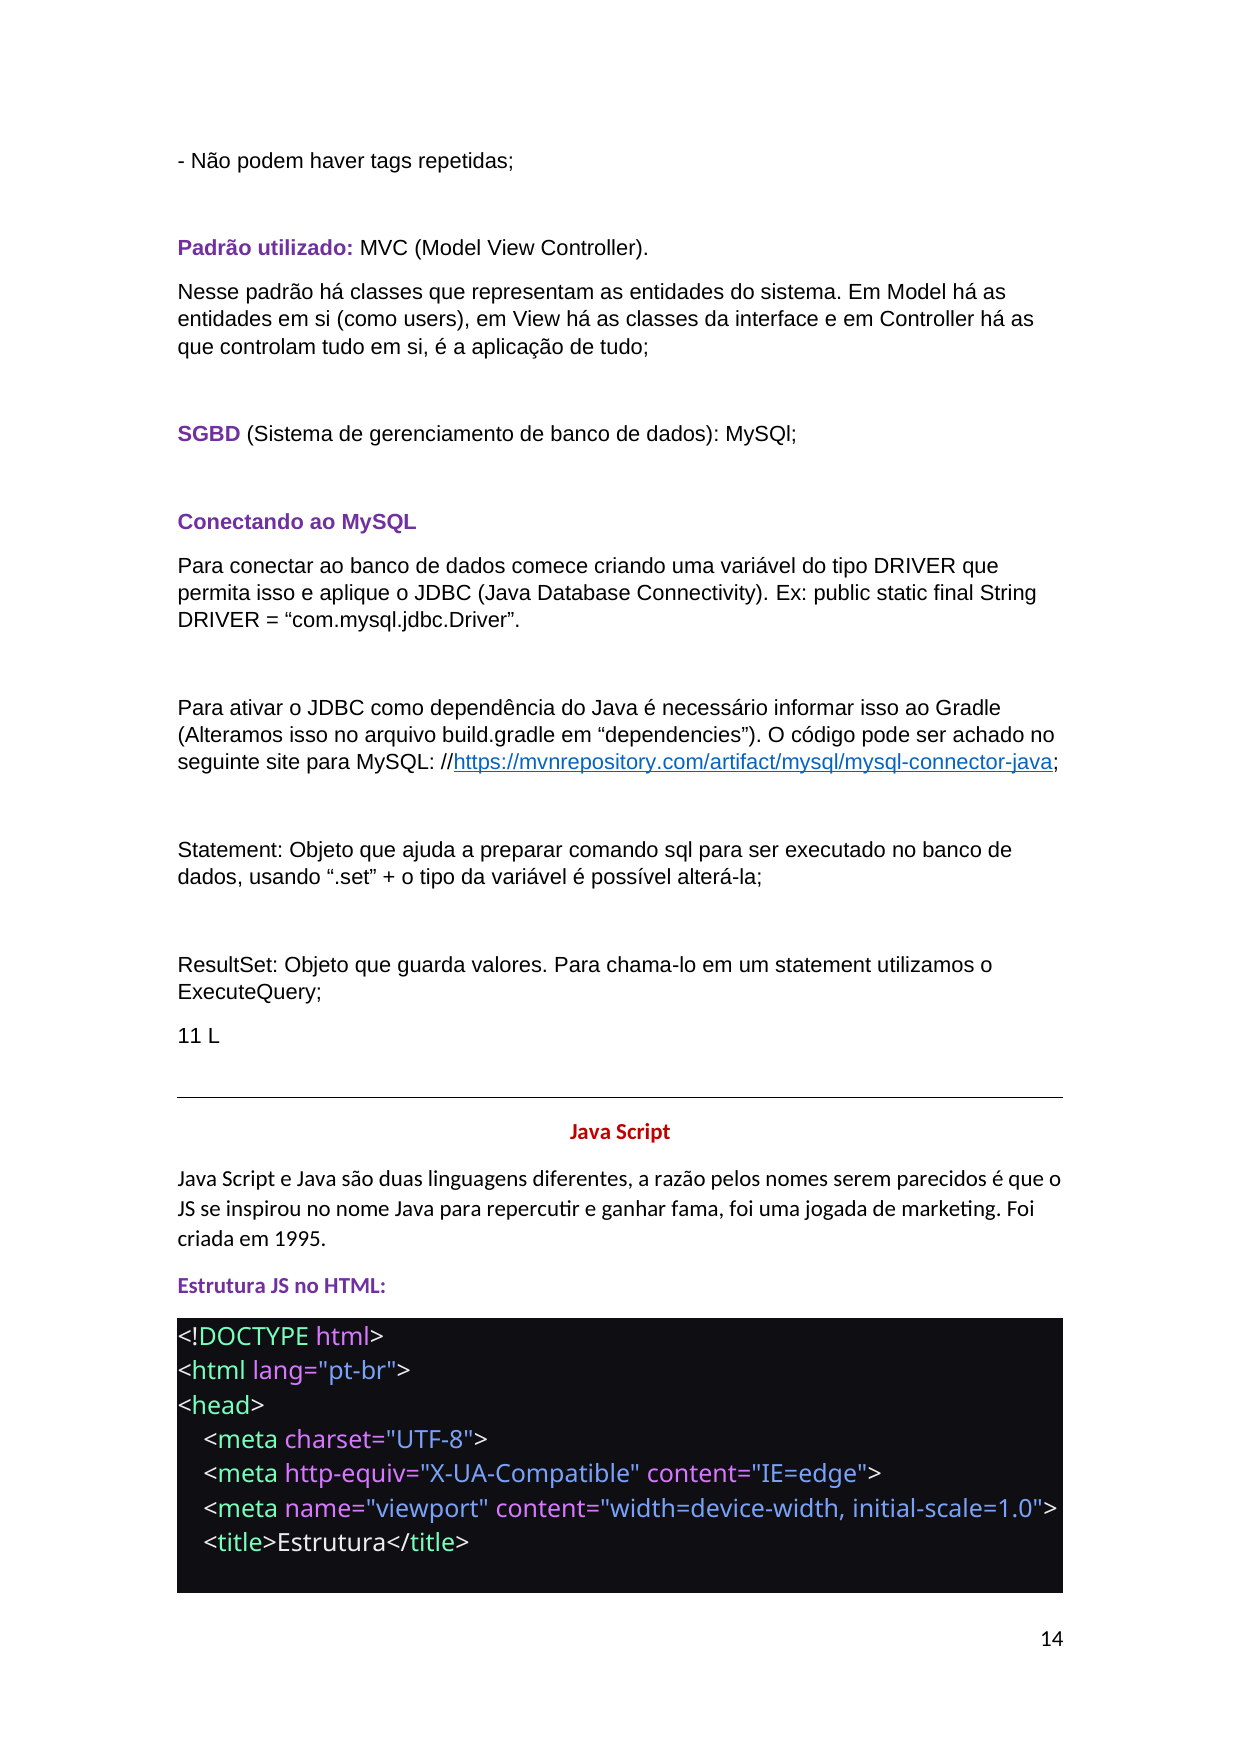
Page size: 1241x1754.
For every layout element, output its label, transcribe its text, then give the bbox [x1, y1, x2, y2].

text Java Script e Java são duas linguagens diferentes, a razão pelos nomes serem parecidos é que o JS se inspirou no nome Java para repercutir e ganhar fama, foi uma jogada de marketing. Foi criada em 1995. [177, 1164, 1063, 1253]
text <html lang="pt-br"> [177, 1353, 1063, 1387]
text Statement: Objeto que ajuda a preparar comando sql para ser executado no banco de dados, usando “.set” + o tipo da variável é possível alterá-la; [177, 837, 1063, 889]
text Nesse padrão há classes que representam as entidades do sistema. Em Model há as entidades em si (como users), em View há as classes da interface e em Controller há as que controlam tudo em si, é a aplicação de tudo; [177, 279, 1063, 359]
text Estrutura JS no HTML: [177, 1271, 1063, 1299]
text Para conectar ao banco de dados comece criando uma variável do tipo DRIVER que permita isso e aplique o JDBC (Java Database Connectivity). Ex: public static final String DRIVER = “com.mysql.jdbc.Driver”. [177, 553, 1063, 632]
text <title>Estrutura</title> [177, 1524, 1063, 1559]
text Para ativar o JDBC como dependência do Java é necessário informar isso ao Gradle (Alteramos isso no arquivo build.gradle em “dependencies”). O código pode ser achado no seguinte site para MySQL: //https://mvnrepository.com/artifact/mysql/mysql-connector-java; [177, 695, 1063, 774]
text Conectando ao MySQL [177, 509, 1063, 534]
text <head> [177, 1387, 1063, 1421]
text SGBD (Sistema de gerenciamento de banco de dados): MySQl; [177, 421, 1063, 446]
text Java Script [177, 1117, 1063, 1145]
text <meta http-equiv="X-UA-Compatible" content="IE=edge"> [177, 1456, 1063, 1490]
text ResultSet: Objeto que guarda valores. Para chama-lo em um statement utilizamos o ExecuteQuery; [177, 952, 1063, 1004]
text Padrão utilizado: MVC (Model View Controller). [177, 235, 1063, 261]
text <meta charset="UTF-8"> [177, 1421, 1063, 1456]
text <meta name="viewport" content="width=device-width, initial-scale=1.0"> [177, 1490, 1063, 1524]
text 11 L [177, 1023, 1063, 1048]
text - Não podem haver tags repetidas; [177, 148, 1063, 173]
text <!DOCTYPE html> [177, 1318, 1063, 1353]
